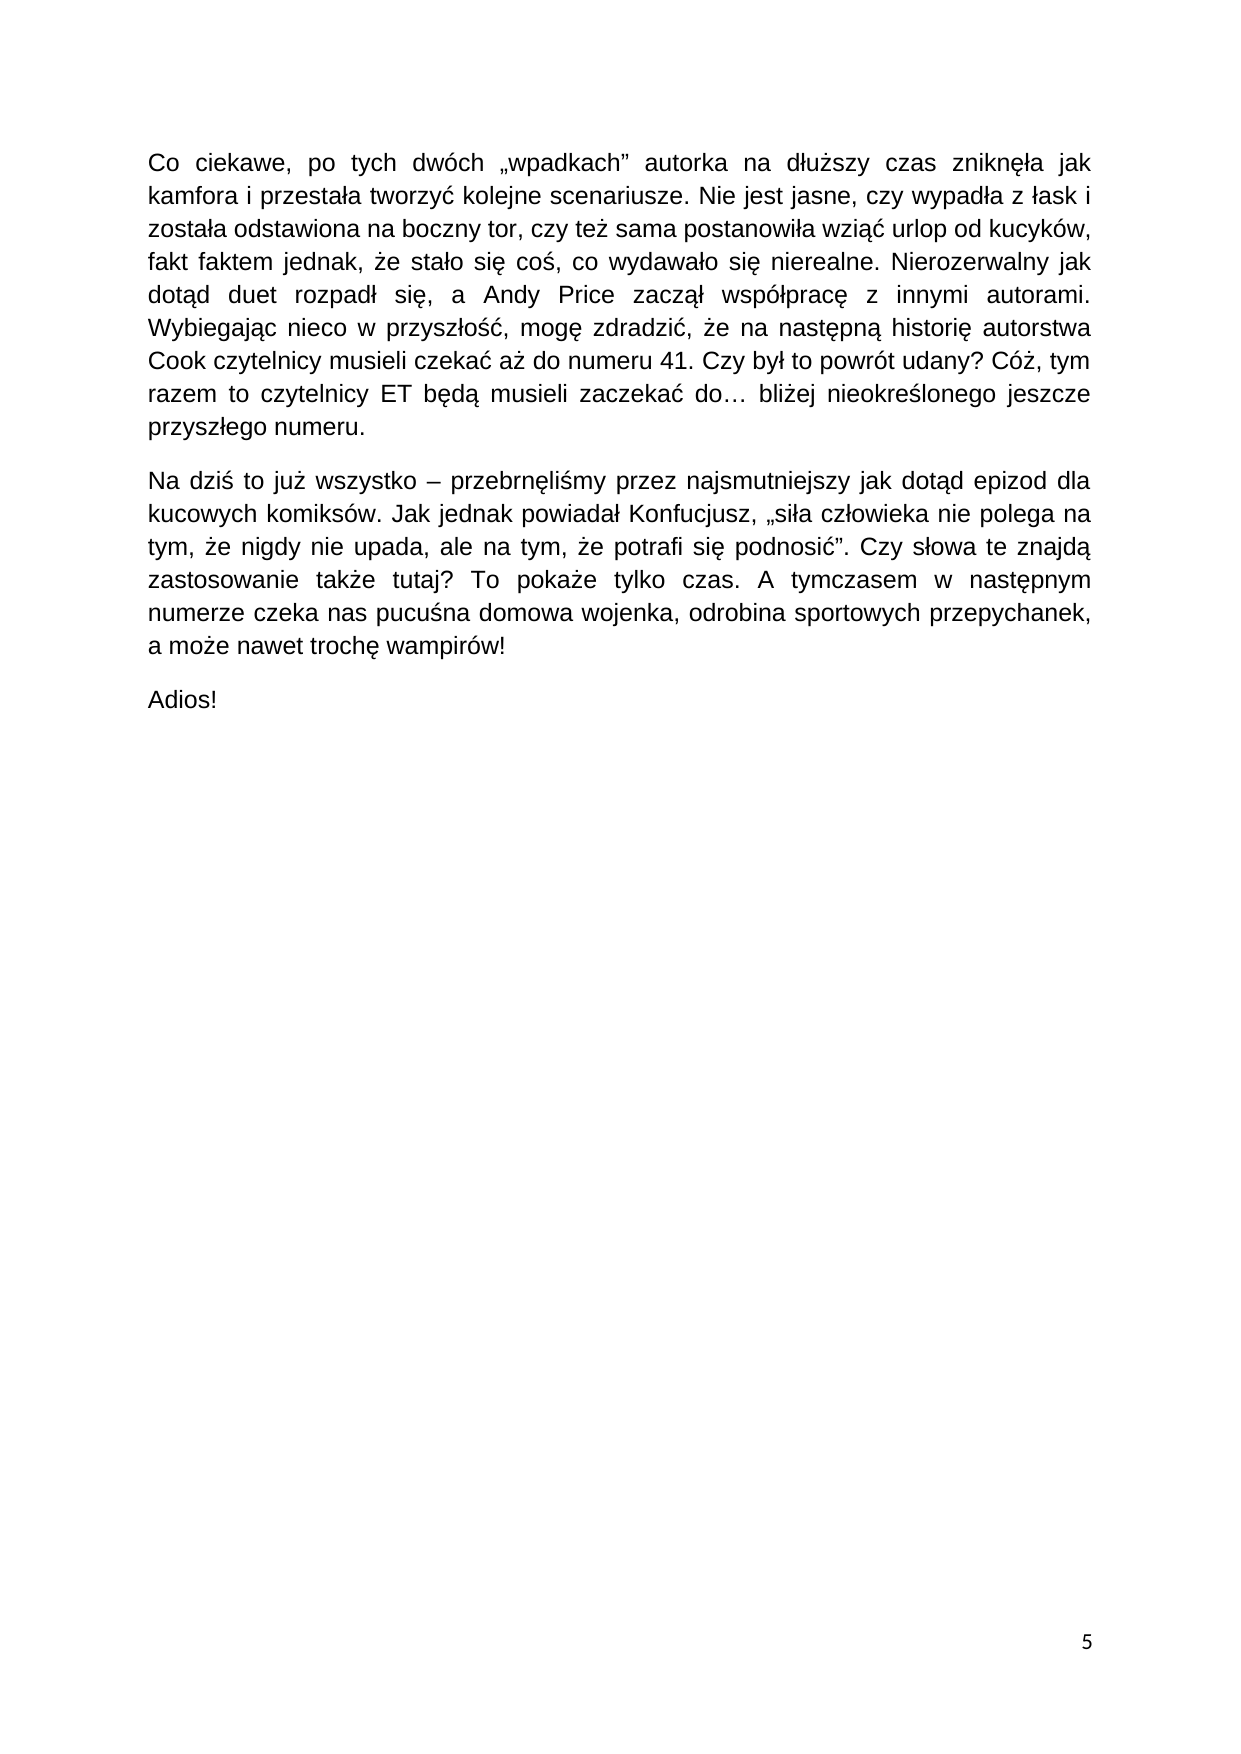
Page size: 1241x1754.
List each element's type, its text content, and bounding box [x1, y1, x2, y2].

text Adios! [148, 684, 1093, 713]
text Co ciekawe, po tych dwóch „wpadkach” autorka na dłuższy czas zniknęła jak kamfora i przestała tworzyć kolejne scenariusze. Nie jest jasne, czy wypadła z łask i została odstawiona na boczny tor, czy też sama postanowiła wziąć urlop od kucyków, fakt faktem jednak, że stało się coś, co wydawało się nierealne. Nierozerwalny jak dotąd duet rozpadł się, a Andy Price zaczął współpracę z innymi autorami. Wybiegając nieco w przyszłość, mogę zdradzić, że na następną historię autorstwa Cook czytelnicy musieli czekać aż do numeru 41. Czy był to powrót udany? Cóż, tym razem to czytelnicy ET będą musieli zaczekać do… bliżej nieokreślonego jeszcze przyszłego numeru. [148, 148, 1093, 441]
text Na dziś to już wszystko – przebrnęliśmy przez najsmutniejszy jak dotąd epizod dla kucowych komiksów. Jak jednak powiadał Konfucjusz, „siła człowieka nie polega na tym, że nigdy nie upada, ale na tym, że potrafi się podnosić”. Czy słowa te znajdą zastosowanie także tutaj? To pokaże tylko czas. A tymczasem w następnym numerze czeka nas pucuśna domowa wojenka, odrobina sportowych przepychanek, a może nawet trochę wampirów! [148, 466, 1093, 659]
